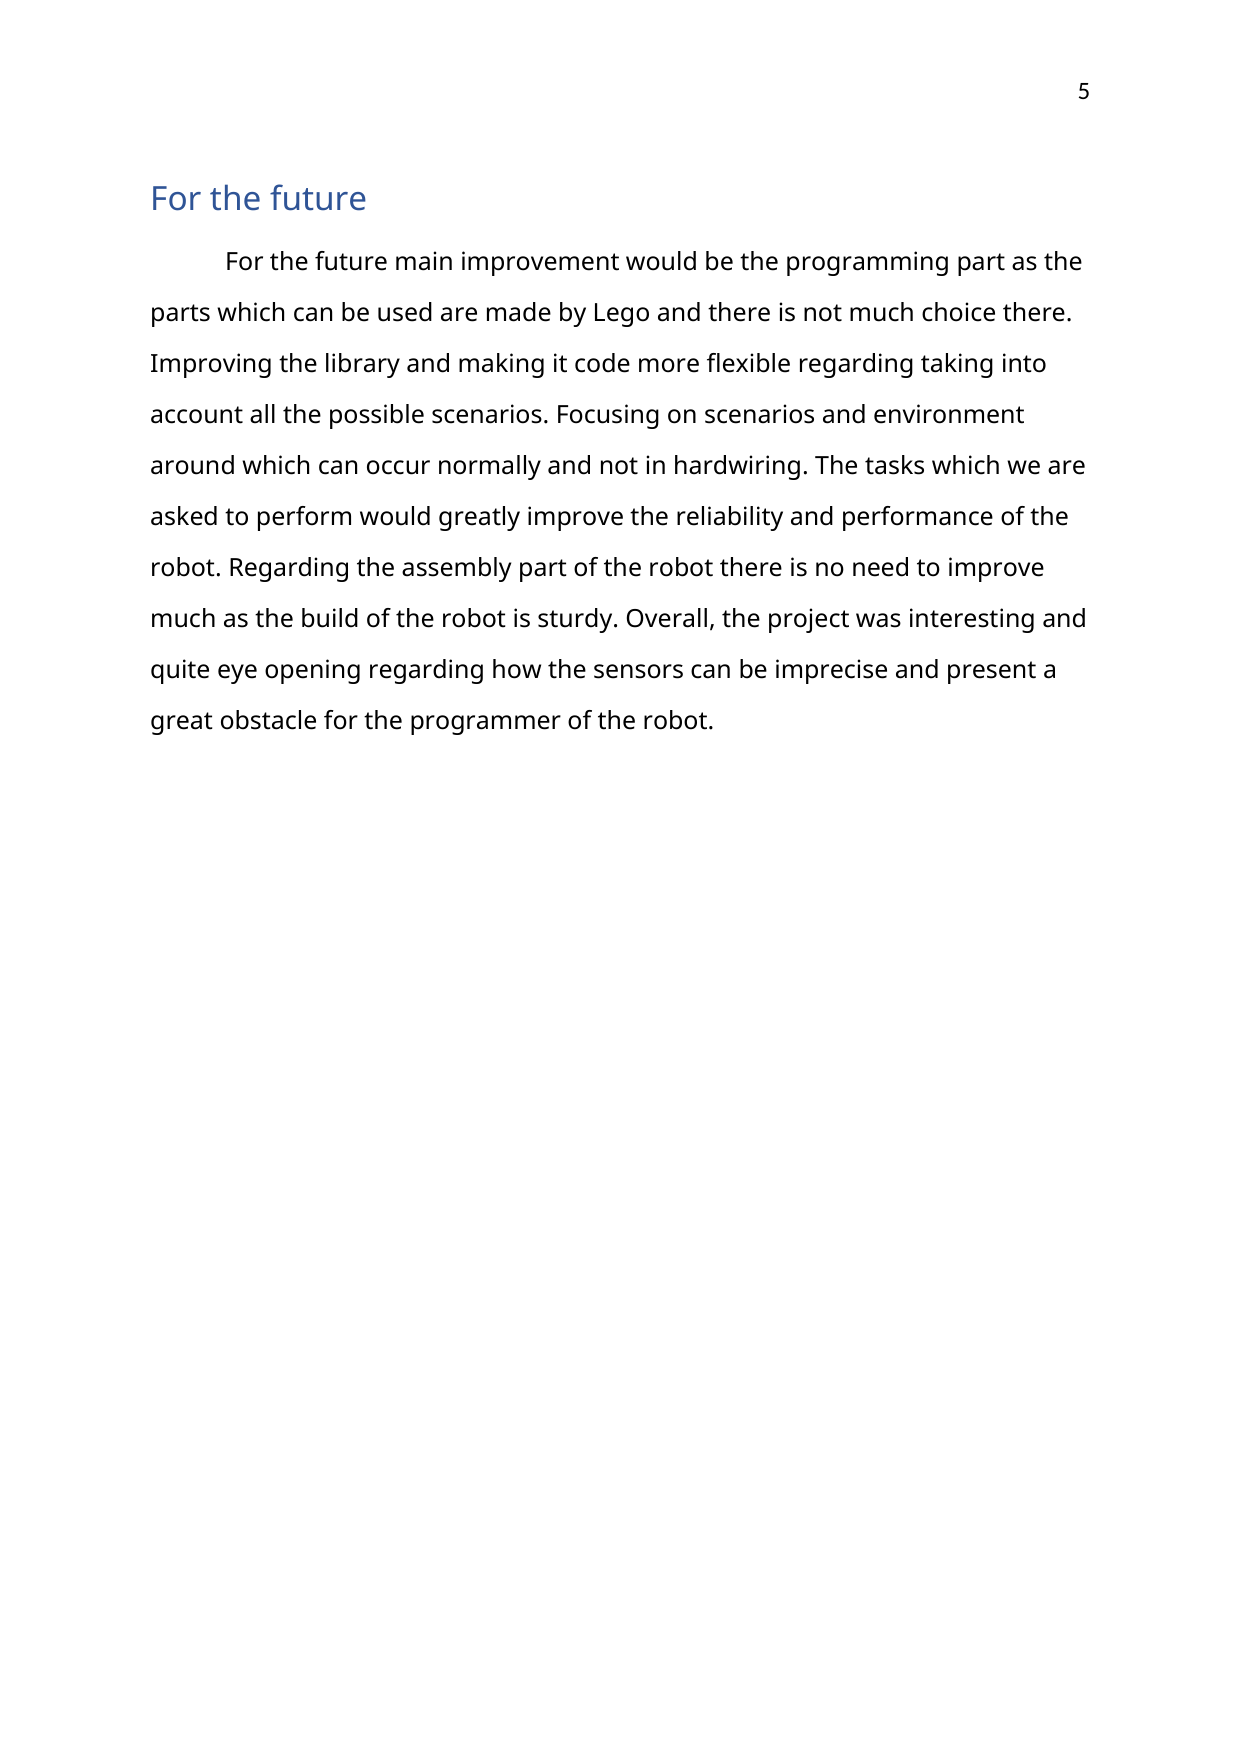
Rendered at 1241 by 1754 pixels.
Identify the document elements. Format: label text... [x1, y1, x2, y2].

subtitle For the future [150, 175, 1090, 220]
text For the future main improvement would be the programming part as the parts which can be used are made by Lego and there is not much choice there. Improving the library and making it code more flexible regarding taking into account all the possible scenarios. Focusing on scenarios and environment around which can occur normally and not in hardwiring. The tasks which we are asked to perform would greatly improve the reliability and performance of the robot. Regarding the assembly part of the robot there is no need to improve much as the build of the robot is sturdy. Overall, the project was interesting and quite eye opening regarding how the sensors can be imprecise and present a great obstacle for the programmer of the robot. [150, 243, 1090, 737]
